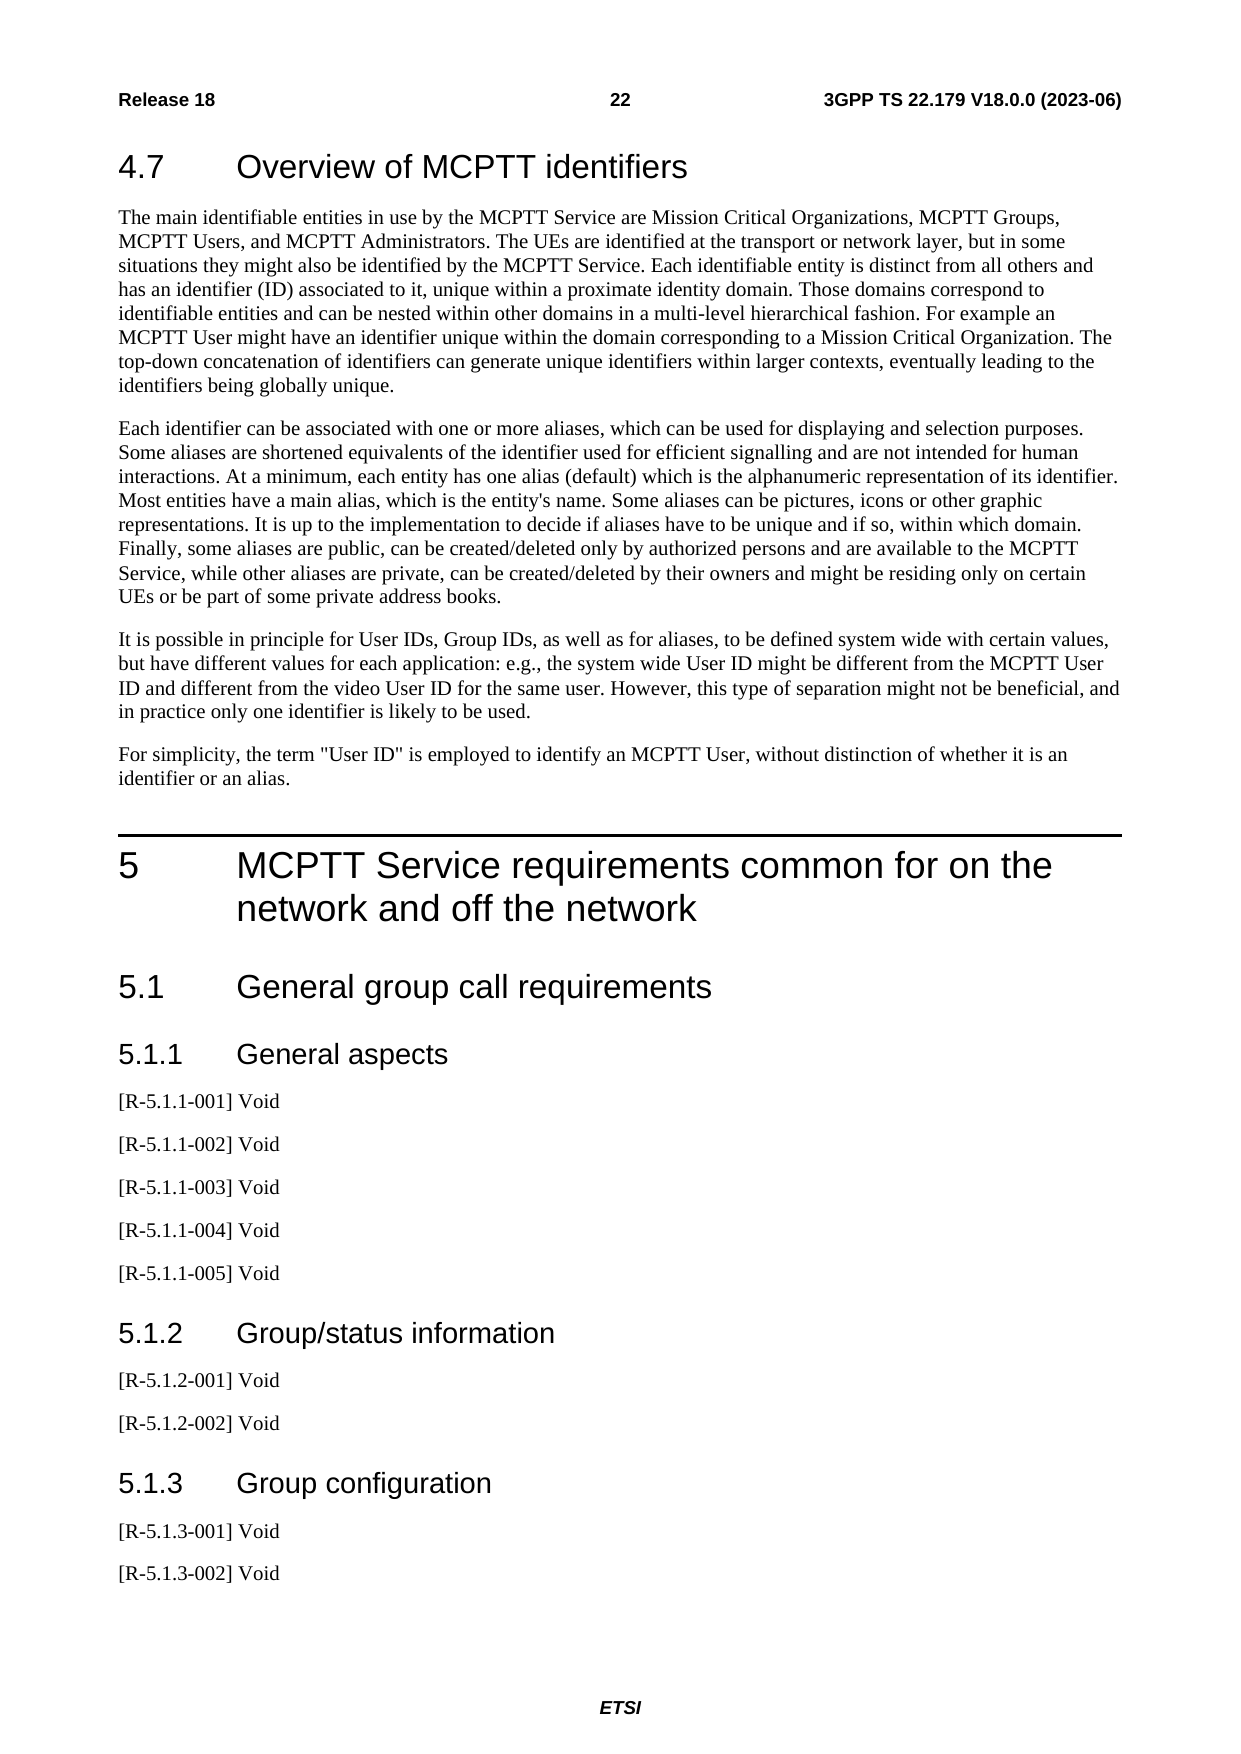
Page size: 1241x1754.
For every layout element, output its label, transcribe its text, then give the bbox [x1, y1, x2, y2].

subtitle 5.1.3 Group configuration [118, 1466, 1122, 1500]
subtitle 4.7 Overview of MCPTT identifiers [118, 148, 1122, 186]
text [R-5.1.1-005] Void [118, 1261, 1122, 1284]
text [R-5.1.3-001] Void [118, 1518, 1122, 1543]
text [R-5.1.1-002] Void [118, 1132, 1122, 1156]
text [R-5.1.2-001] Void [118, 1368, 1122, 1392]
text The main identifiable entities in use by the MCPTT Service are Mission Critical Organizations, MCPTT Groups, MCPTT Users, and MCPTT Administrators. The UEs are identified at the transport or network layer, but in some situations they might also be identified by the MCPTT Service. Each identifiable entity is distinct from all others and has an identifier (ID) associated to it, unique within a proximate identity domain. Those domains correspond to identifiable entities and can be nested within other domains in a multi-level hierarchical fashion. For example an MCPTT User might have an identifier unique within the domain corresponding to a Mission Critical Organization. The top-down concatenation of identifiers can generate unique identifiers within larger contexts, eventually leading to the identifiers being globally unique. [118, 205, 1122, 397]
subtitle 5.1.2 Group/status information [118, 1316, 1122, 1349]
text For simplicity, the term "User ID" is employed to identify an MCPTT User, without distinction of whether it is an identifier or an alias. [118, 742, 1122, 790]
text [R-5.1.3-002] Void [118, 1561, 1122, 1585]
text It is possible in principle for User IDs, Group IDs, as well as for aliases, to be defined system wide with certain values, but have different values for each application: e.g., the system wide User ID might be different from the MCPTT User ID and different from the video User ID for the same user. However, this type of separation might not be beneficial, and in practice only one identifier is likely to be used. [118, 627, 1122, 723]
text [R-5.1.1-003] Void [118, 1175, 1122, 1199]
text [R-5.1.1-001] Void [118, 1089, 1122, 1113]
text Each identifier can be associated with one or more aliases, which can be used for displaying and selection purposes. Some aliases are shortened equivalents of the identifier used for efficient signalling and are not intended for human interactions. At a minimum, each entity has one alias (default) which is the alphanumeric representation of its identifier. Most entities have a main alias, which is the entity's name. Some aliases can be pictures, icons or other graphic representations. It is up to the implementation to decide if aliases have to be unique and if so, within which domain. Finally, some aliases are public, can be created/deleted only by authorized persons and are available to the MCPTT Service, while other aliases are private, can be created/deleted by their owners and might be residing only on certain UEs or be part of some private address books. [118, 416, 1122, 608]
subtitle 5.1 General group call requirements [118, 967, 1122, 1006]
text [R-5.1.2-002] Void [118, 1411, 1122, 1435]
text [R-5.1.1-004] Void [118, 1218, 1122, 1242]
subtitle 5 MCPTT Service requirements common for on the network and off the network [118, 837, 1122, 930]
subtitle 5.1.1 General aspects [118, 1037, 1122, 1071]
